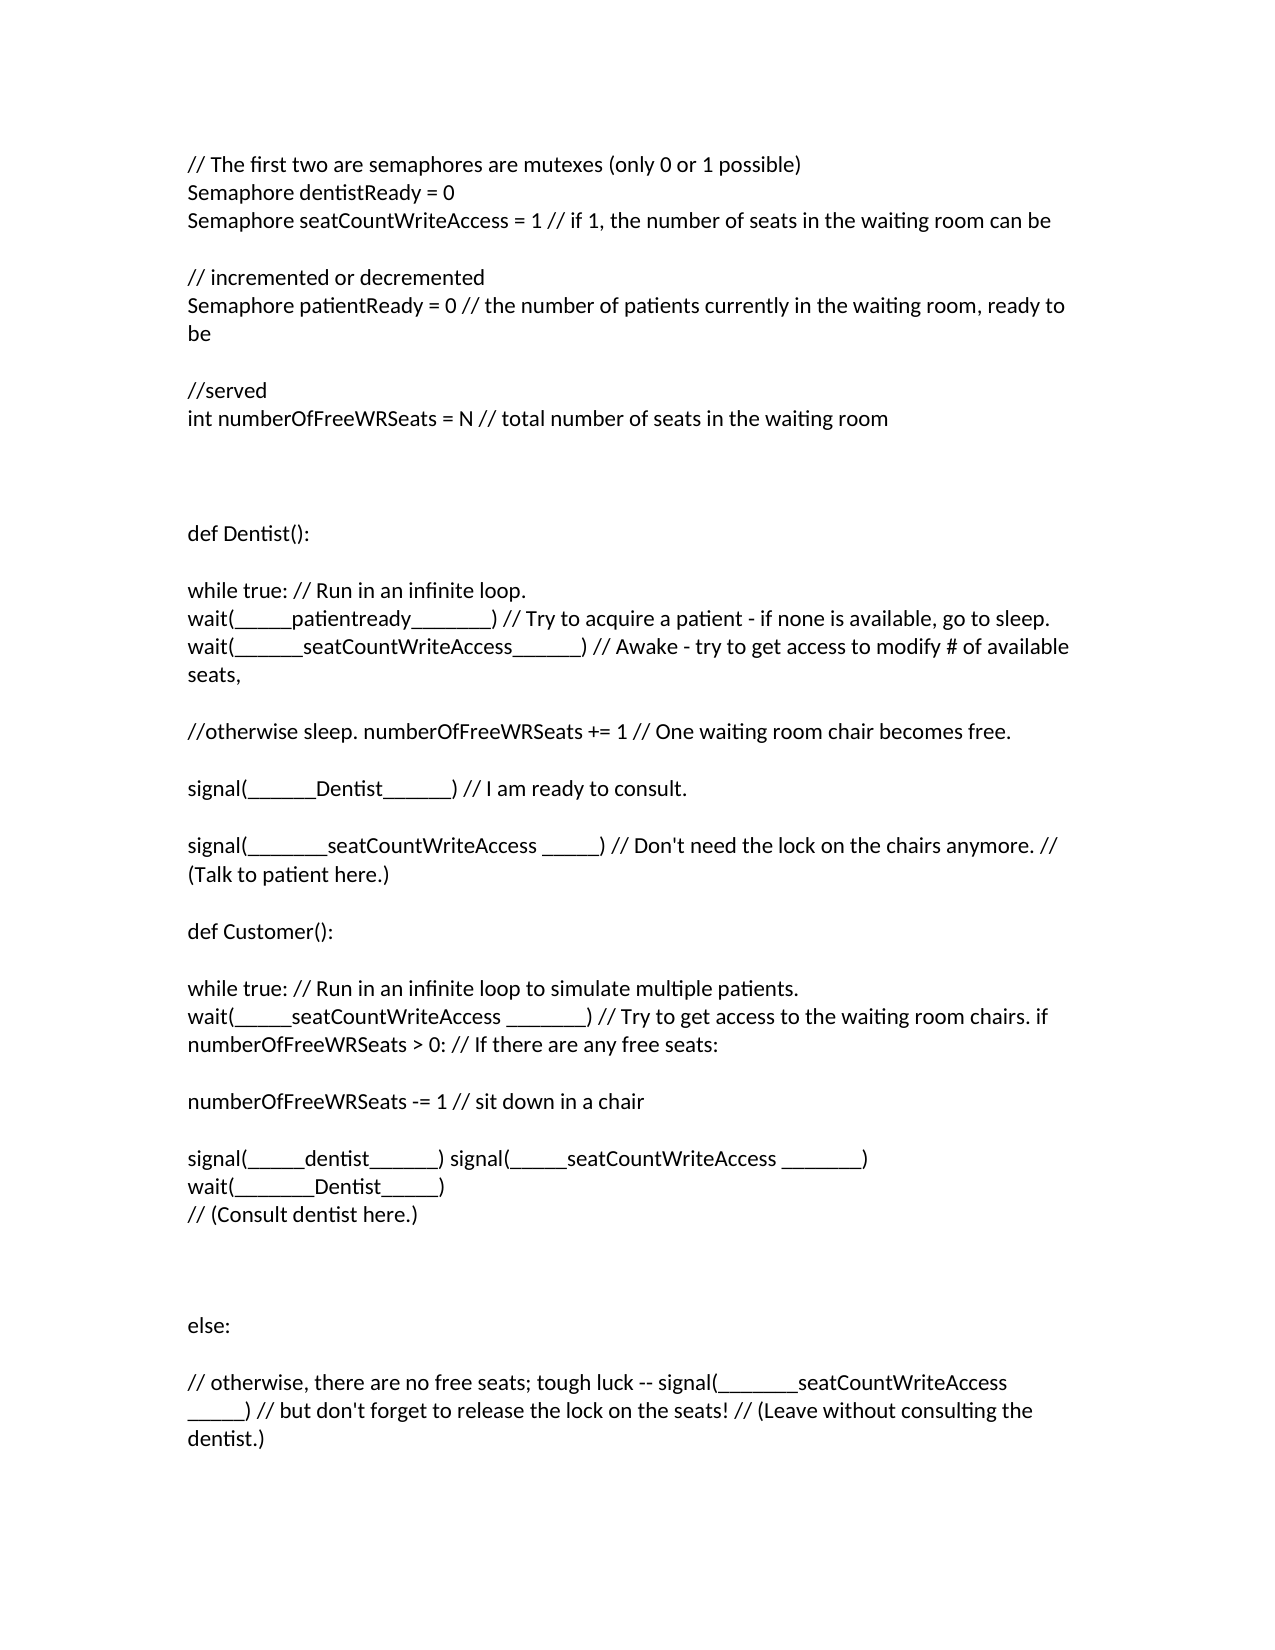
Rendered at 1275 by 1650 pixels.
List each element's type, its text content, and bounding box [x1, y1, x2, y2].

text def Customer(): [187, 917, 1087, 945]
text signal(______Dentist______) // I am ready to consult. [187, 774, 1087, 802]
text numberOfFreeWRSeats -= 1 // sit down in a chair [187, 1087, 1087, 1115]
text while true: // Run in an infinite loop. wait(_____patientready_______) // Try to acquire a patient - if none is available, go to sleep. wait(______seatCountWriteAccess______) // Awake - try to get access to modify # of available seats, [187, 576, 1087, 688]
text def Dentist(): [187, 519, 1087, 547]
text //served int numberOfFreeWRSeats = N // total number of seats in the waiting room [187, 376, 1087, 432]
text signal(_______seatCountWriteAccess _____) // Don't need the lock on the chairs anymore. // (Talk to patient here.) [187, 832, 1087, 888]
text while true: // Run in an infinite loop to simulate multiple patients. wait(_____seatCountWriteAccess _______) // Try to get access to the waiting room chairs. if numberOfFreeWRSeats > 0: // If there are any free seats: [187, 974, 1087, 1058]
text signal(_____dentist______) signal(_____seatCountWriteAccess _______) wait(_______Dentist_____) // (Consult dentist here.) [187, 1144, 1087, 1228]
text // otherwise, there are no free seats; tough luck -- signal(_______seatCountWriteAccess _____) // but don't forget to release the lock on the seats! // (Leave without consulting the dentist.) [187, 1368, 1087, 1452]
text // The first two are semaphores are mutexes (only 0 or 1 possible) Semaphore dentistReady = 0 Semaphore seatCountWriteAccess = 1 // if 1, the number of seats in the waiting room can be [187, 150, 1087, 234]
text else: [187, 1311, 1087, 1339]
text //otherwise sleep. numberOfFreeWRSeats += 1 // One waiting room chair becomes free. [187, 717, 1087, 745]
text // incremented or decremented Semaphore patientReady = 0 // the number of patients currently in the waiting room, ready to be [187, 263, 1087, 347]
